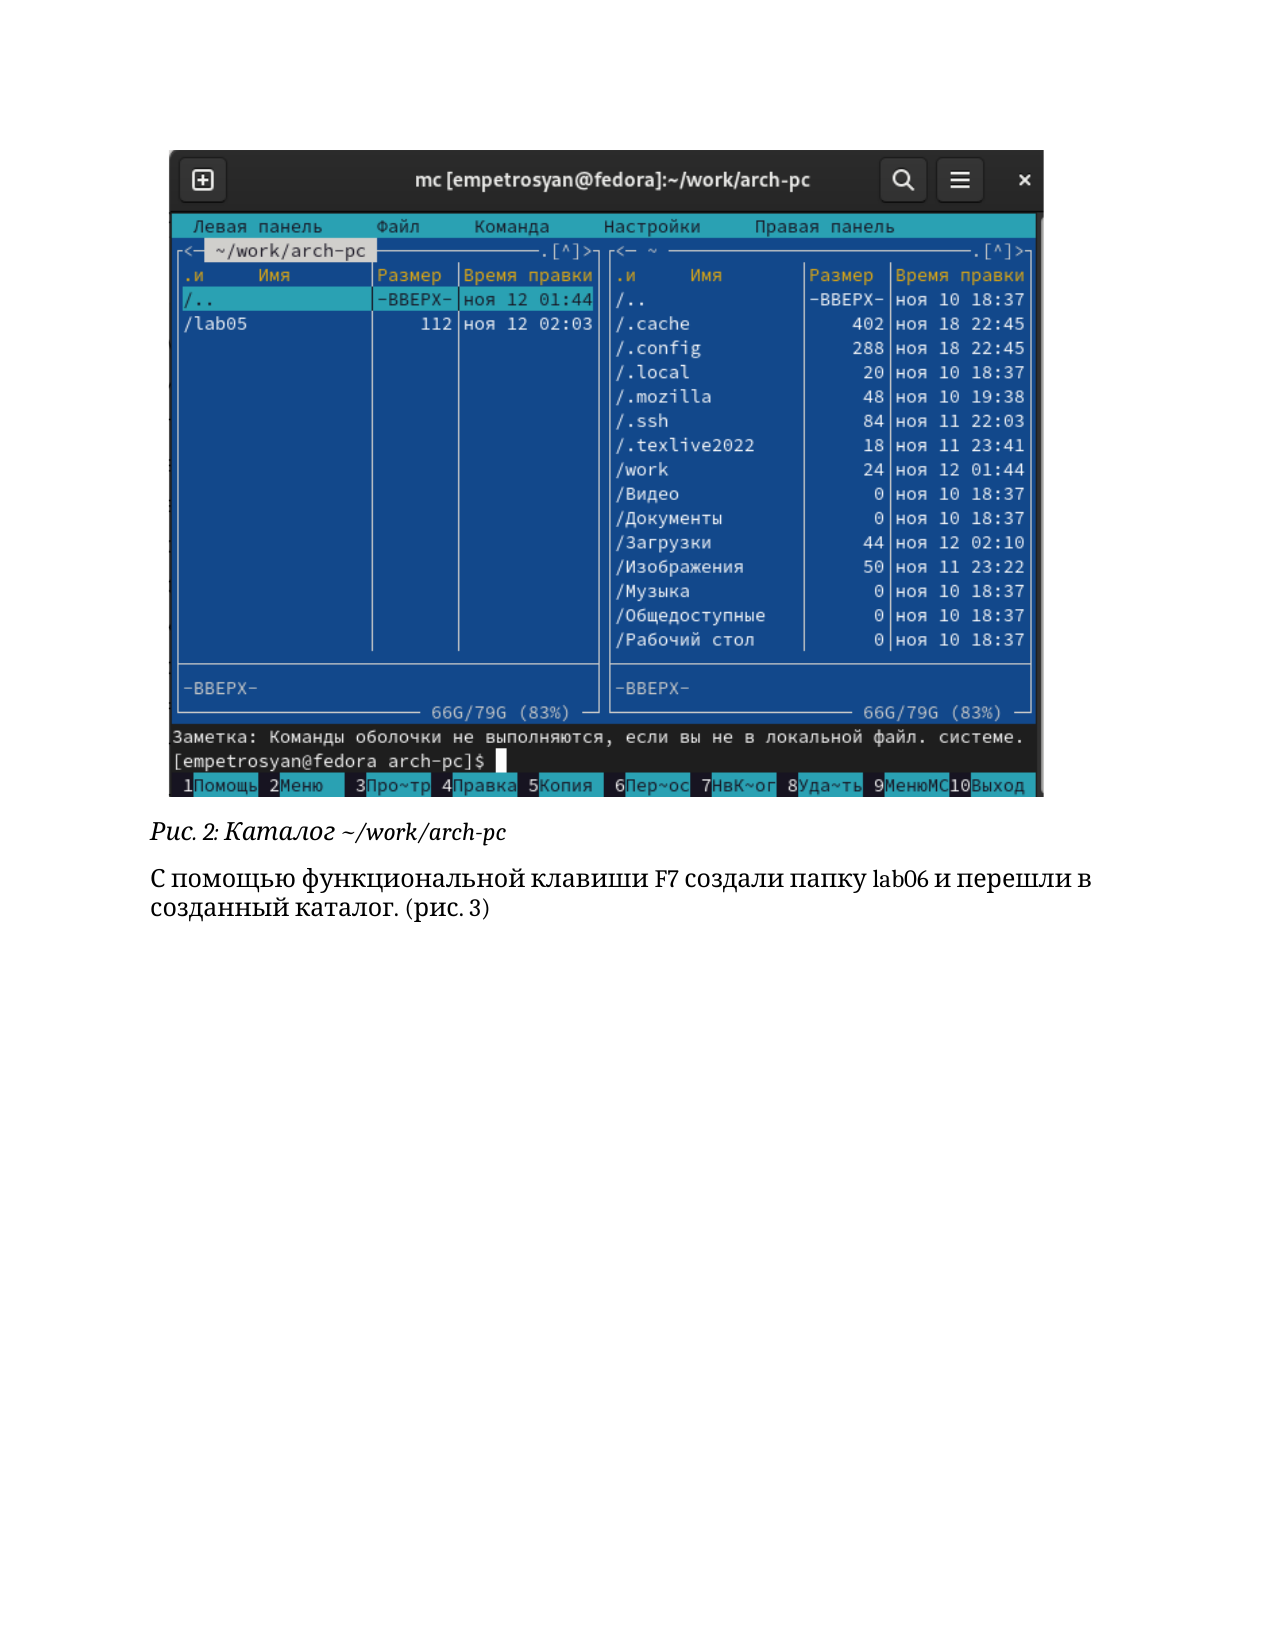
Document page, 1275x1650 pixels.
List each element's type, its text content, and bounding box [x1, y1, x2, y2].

text Рис. 2: Каталог ~/work/arch-pc [150, 818, 1125, 847]
text С помощью функциональной клавиши F7 создали папку lab06 и перешли в созданный каталог. (рис. 3) [150, 865, 1125, 923]
picture [168, 150, 1044, 797]
